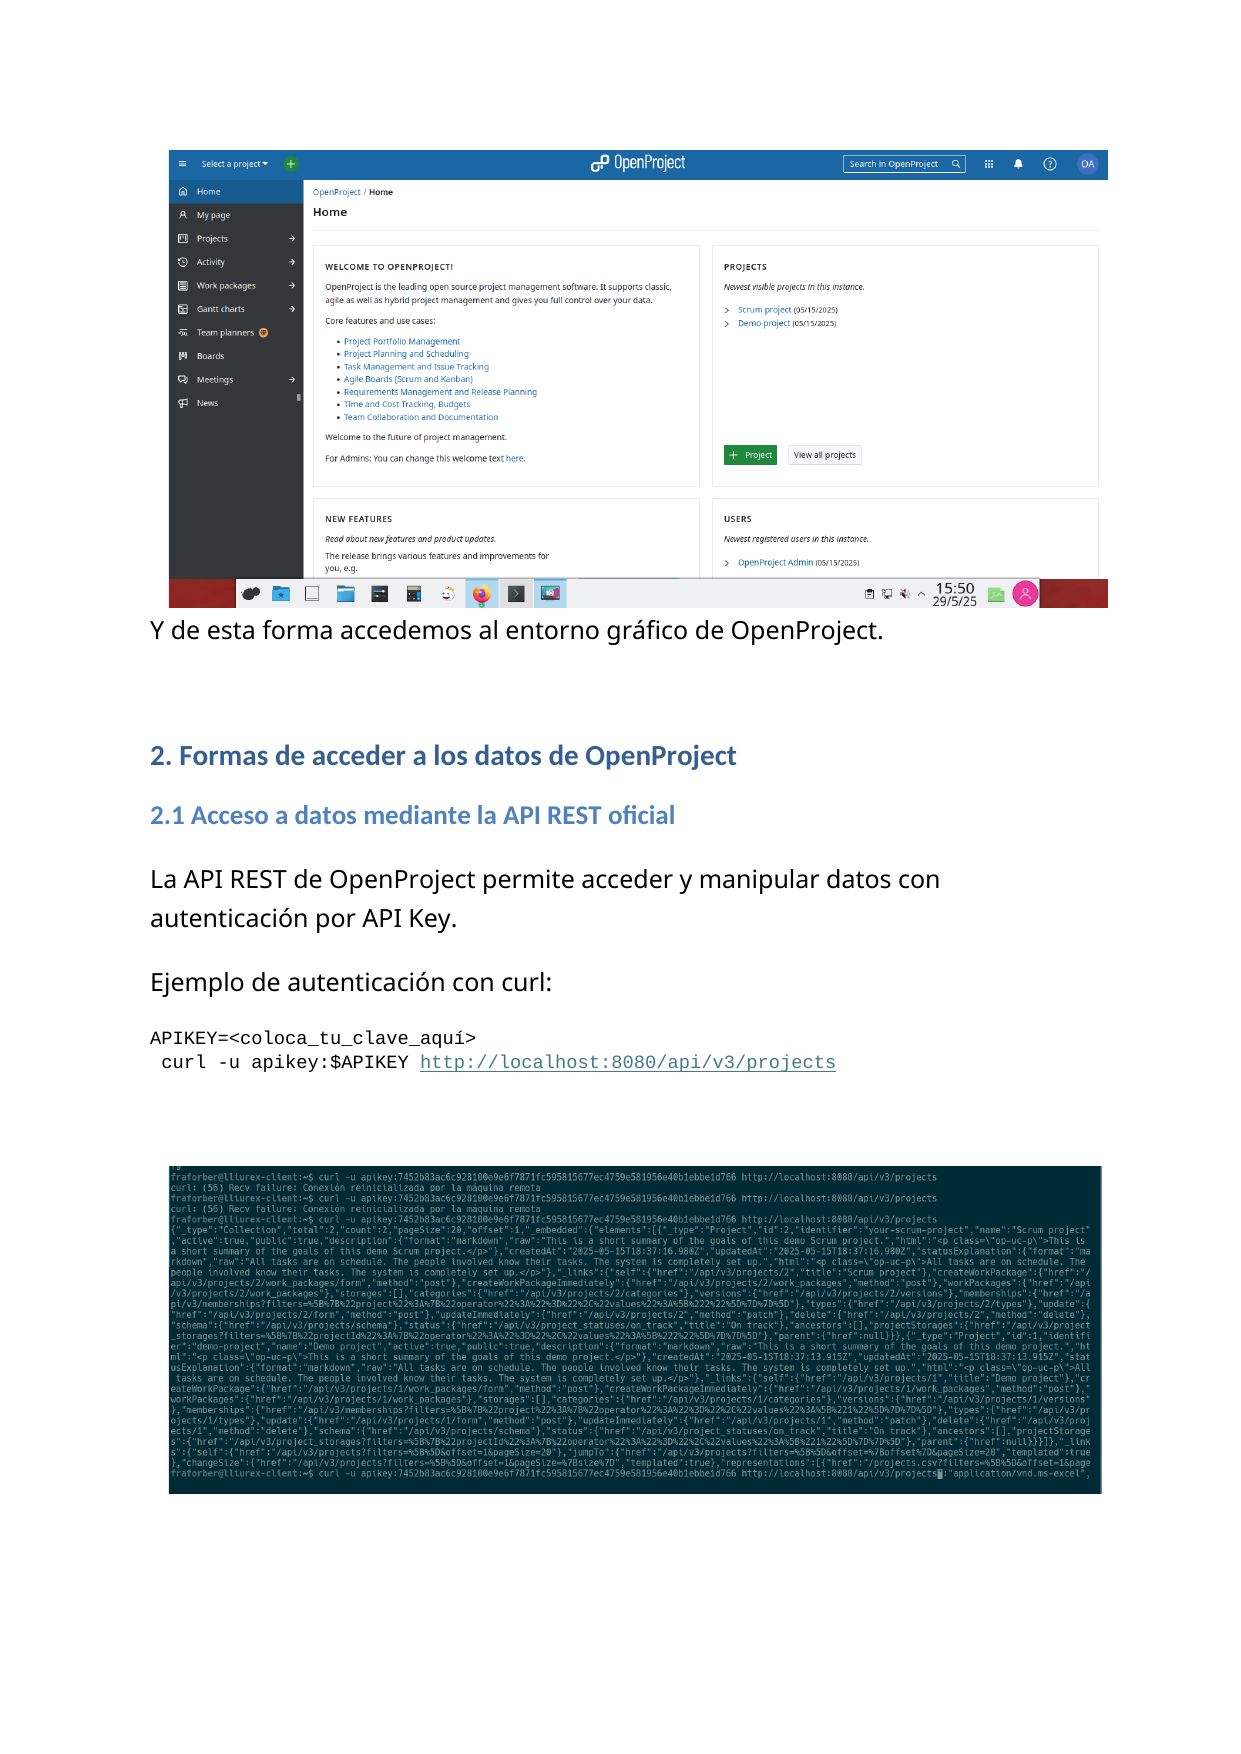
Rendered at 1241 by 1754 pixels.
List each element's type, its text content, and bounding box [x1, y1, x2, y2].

subtitle 2. Formas de acceder a los datos de OpenProject [150, 737, 1090, 772]
text La API REST de OpenProject permite acceder y manipular datos con autenticación por API Key. [150, 861, 1090, 934]
text Ejemplo de autenticación con curl: [150, 965, 1090, 999]
text APIKEY=<coloca_tu_clave_aquí> curl -u apikey:$APIKEY http://localhost:8080/api/v3/projects [150, 1029, 1090, 1074]
text Y de esta forma accedemos al entorno gráfico de OpenProject. [150, 150, 1090, 647]
subtitle 2.1 Acceso a datos mediante la API REST oficial [150, 798, 1090, 831]
